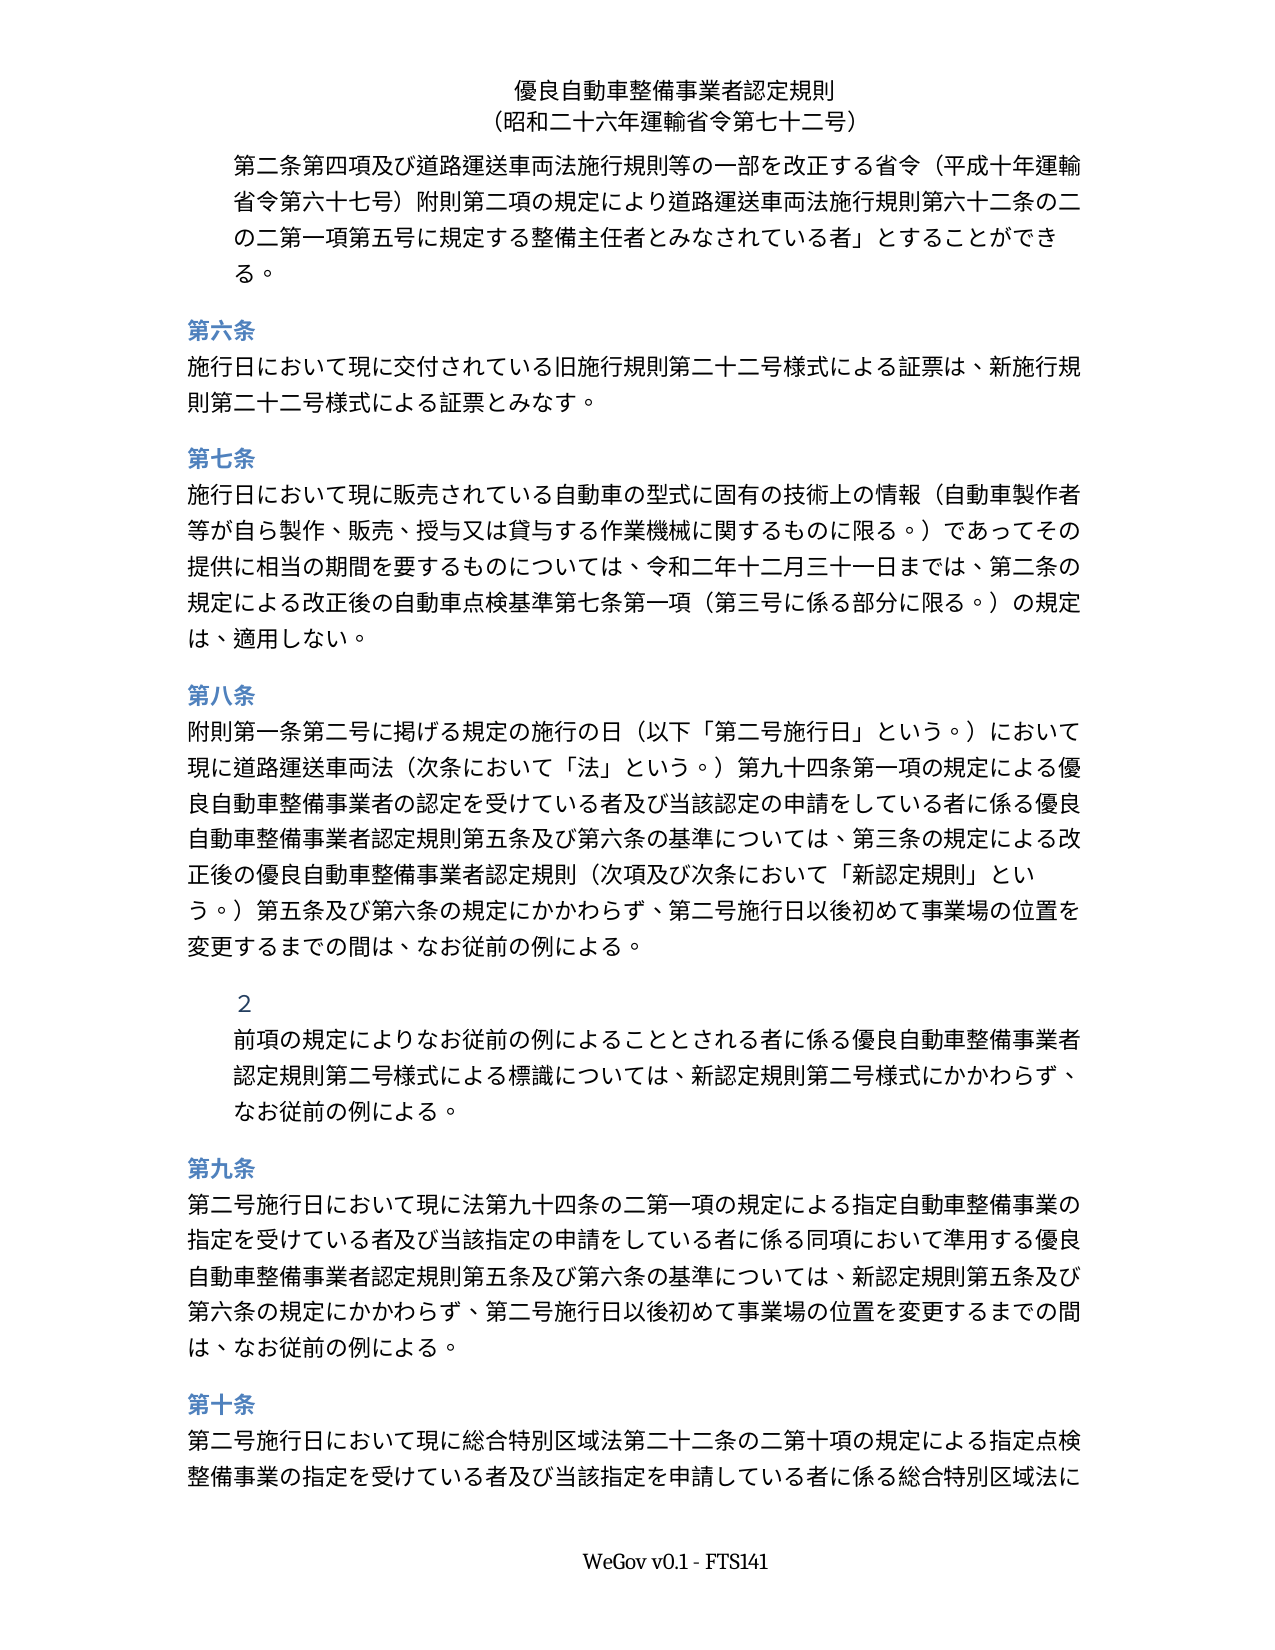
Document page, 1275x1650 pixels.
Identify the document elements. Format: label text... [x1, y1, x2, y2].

text 前項の規定によりなお従前の例によることとされる者に係る優良自動車整備事業者認定規則第二号様式による標識については、新認定規則第二号様式にかかわらず、なお従前の例による。 [233, 1024, 1087, 1127]
text 附則第一条第二号に掲げる規定の施行の日（以下「第二号施行日」という。）において現に道路運送車両法（次条において「法」という。）第九十四条第一項の規定による優良自動車整備事業者の認定を受けている者及び当該認定の申請をしている者に係る優良自動車整備事業者認定規則第五条及び第六条の基準については、第三条の規定による改正後の優良自動車整備事業者認定規則（次項及び次条において「新認定規則」という。）第五条及び第六条の規定にかかわらず、第二号施行日以後初めて事業場の位置を変更するまでの間は、なお従前の例による。 [187, 716, 1087, 962]
subtitle ２ [233, 988, 1087, 1019]
text 施行日において現に交付されている旧施行規則第二十二号様式による証票は、新施行規則第二十二号様式による証票とみなす。 [187, 351, 1087, 418]
subtitle 第七条 [187, 443, 1087, 474]
subtitle 第六条 [187, 314, 1087, 346]
text 第二号施行日において現に法第九十四条の二第一項の規定による指定自動車整備事業の指定を受けている者及び当該指定の申請をしている者に係る同項において準用する優良自動車整備事業者認定規則第五条及び第六条の基準については、新認定規則第五条及び第六条の規定にかかわらず、第二号施行日以後初めて事業場の位置を変更するまでの間は、なお従前の例による。 [187, 1188, 1087, 1363]
subtitle 第十条 [187, 1389, 1087, 1420]
subtitle 第九条 [187, 1153, 1087, 1184]
subtitle 第八条 [187, 680, 1087, 711]
